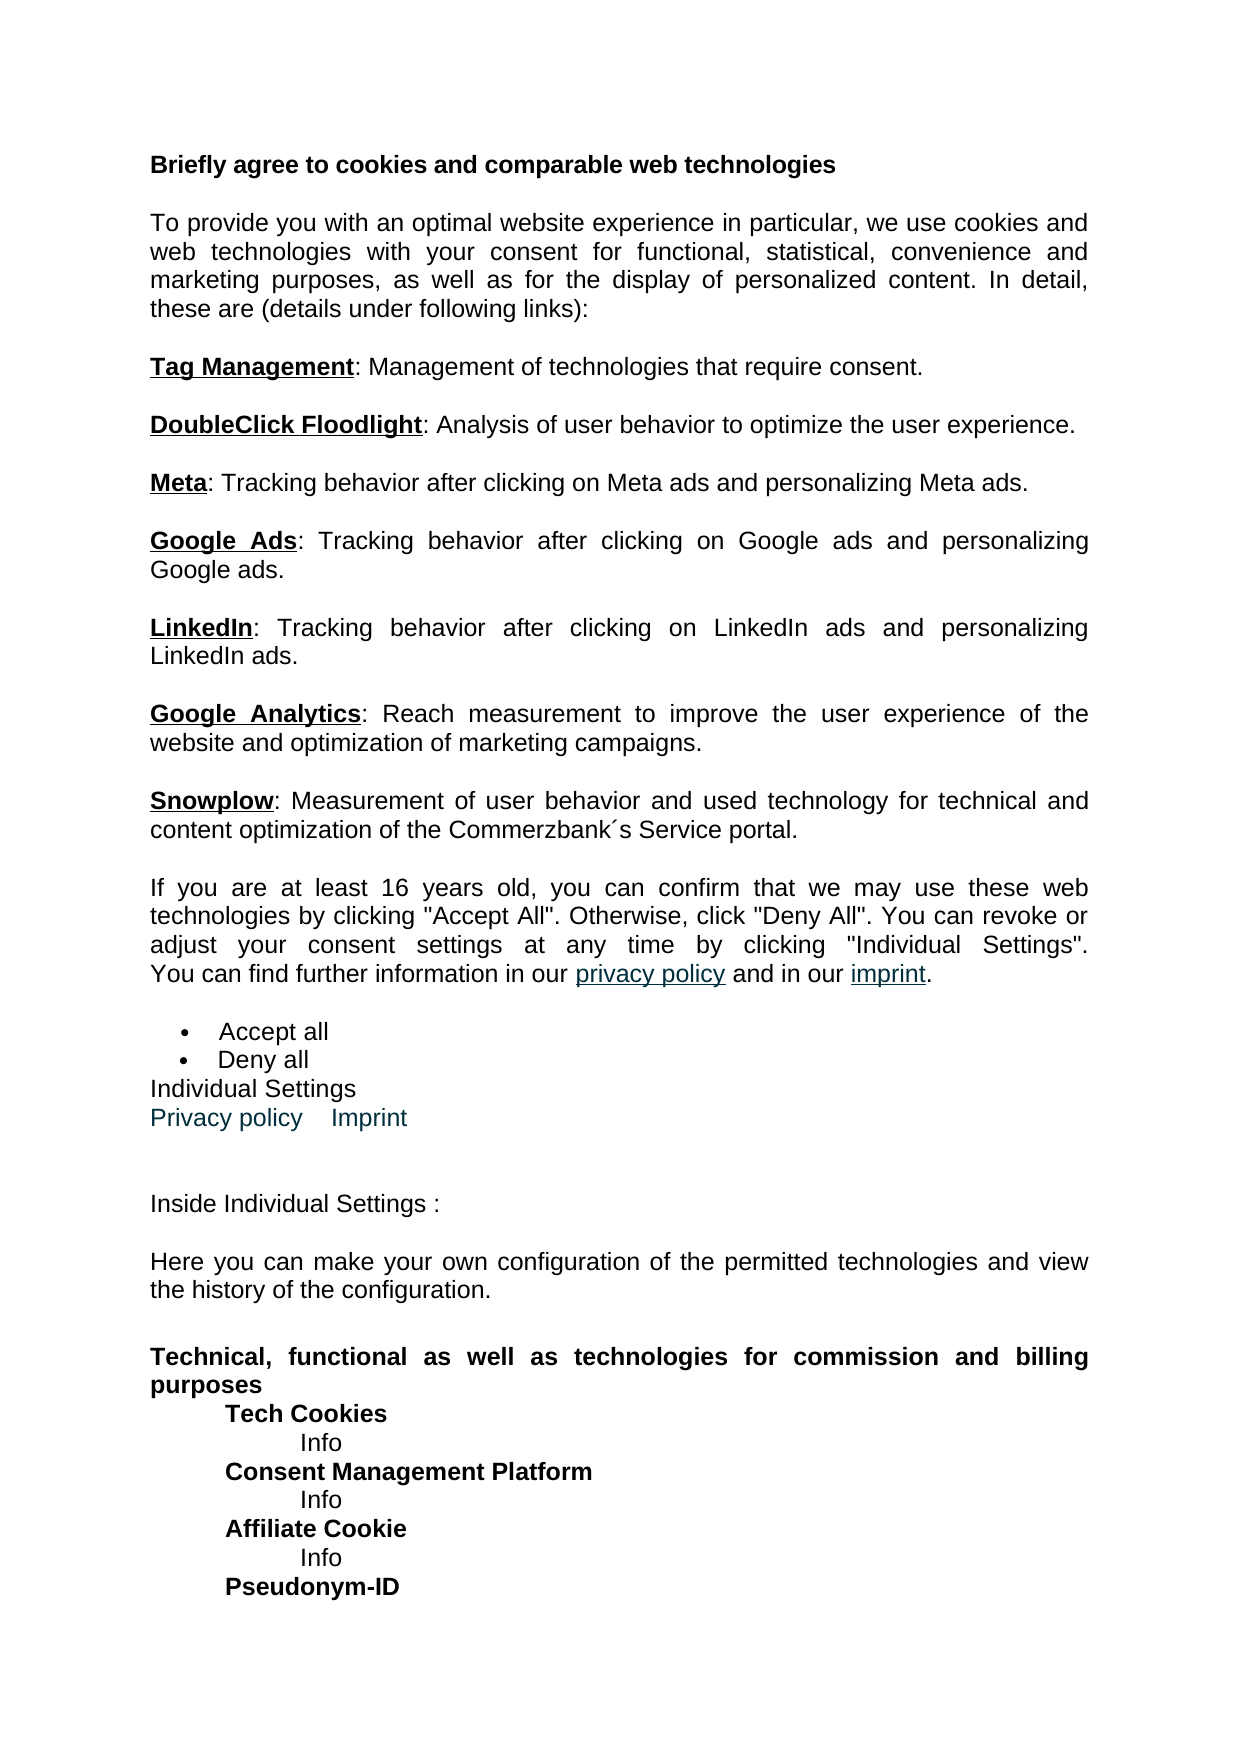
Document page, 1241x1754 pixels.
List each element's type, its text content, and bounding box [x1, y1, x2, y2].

text Snowplow: Measurement of user behavior and used technology for technical and content optimization of the Commerzbank´s Service portal. [150, 786, 1090, 843]
text Tech Cookies [225, 1399, 1090, 1428]
text Pseudonym-ID [225, 1572, 1090, 1600]
list Accept all [181, 1017, 1090, 1045]
text Meta: Tracking behavior after clicking on Meta ads and personalizing Meta ads. [150, 468, 1090, 497]
text Info [300, 1485, 1090, 1514]
text Here you can make your own configuration of the permitted technologies and view the history of the configuration. [150, 1247, 1090, 1304]
text To provide you with an optimal website experience in particular, we use cookies and web technologies with your consent for functional, statistical, convenience and marketing purposes, as well as for the display of personalized content. In detail, these are (details under following links): [150, 208, 1090, 323]
text Privacy policy Imprint [150, 1103, 1090, 1132]
text Tag Management: Management of technologies that require consent. [150, 352, 1090, 381]
text DoubleClick Floodlight: Analysis of user behavior to optimize the user experience. [150, 410, 1090, 439]
list Deny all [180, 1045, 1090, 1074]
text Info [300, 1428, 1090, 1457]
text Inside Individual Settings : [150, 1189, 1090, 1218]
text Google Analytics: Reach measurement to improve the user experience of the website and optimization of marketing campaigns. [150, 699, 1090, 757]
text Individual Settings [150, 1074, 1090, 1103]
text Technical, functional as well as technologies for commission and billing purposes [150, 1342, 1090, 1399]
text Briefly agree to cookies and comparable web technologies [150, 150, 1090, 179]
text Google Ads: Tracking behavior after clicking on Google ads and personalizing Google ads. [150, 526, 1090, 583]
text Consent Management Platform [225, 1457, 1090, 1485]
text Affiliate Cookie [225, 1514, 1090, 1543]
text Info [300, 1543, 1090, 1572]
text LinkedIn: Tracking behavior after clicking on LinkedIn ads and personalizing LinkedIn ads. [150, 612, 1090, 670]
text If you are at least 16 years old, you can confirm that we may use these web technologies by clicking "Accept All". Otherwise, click "Deny All". You can revoke or adjust your consent settings at any time by clicking "Individual Settings". You can find further information in our privacy policy and in our imprint. [150, 872, 1090, 987]
